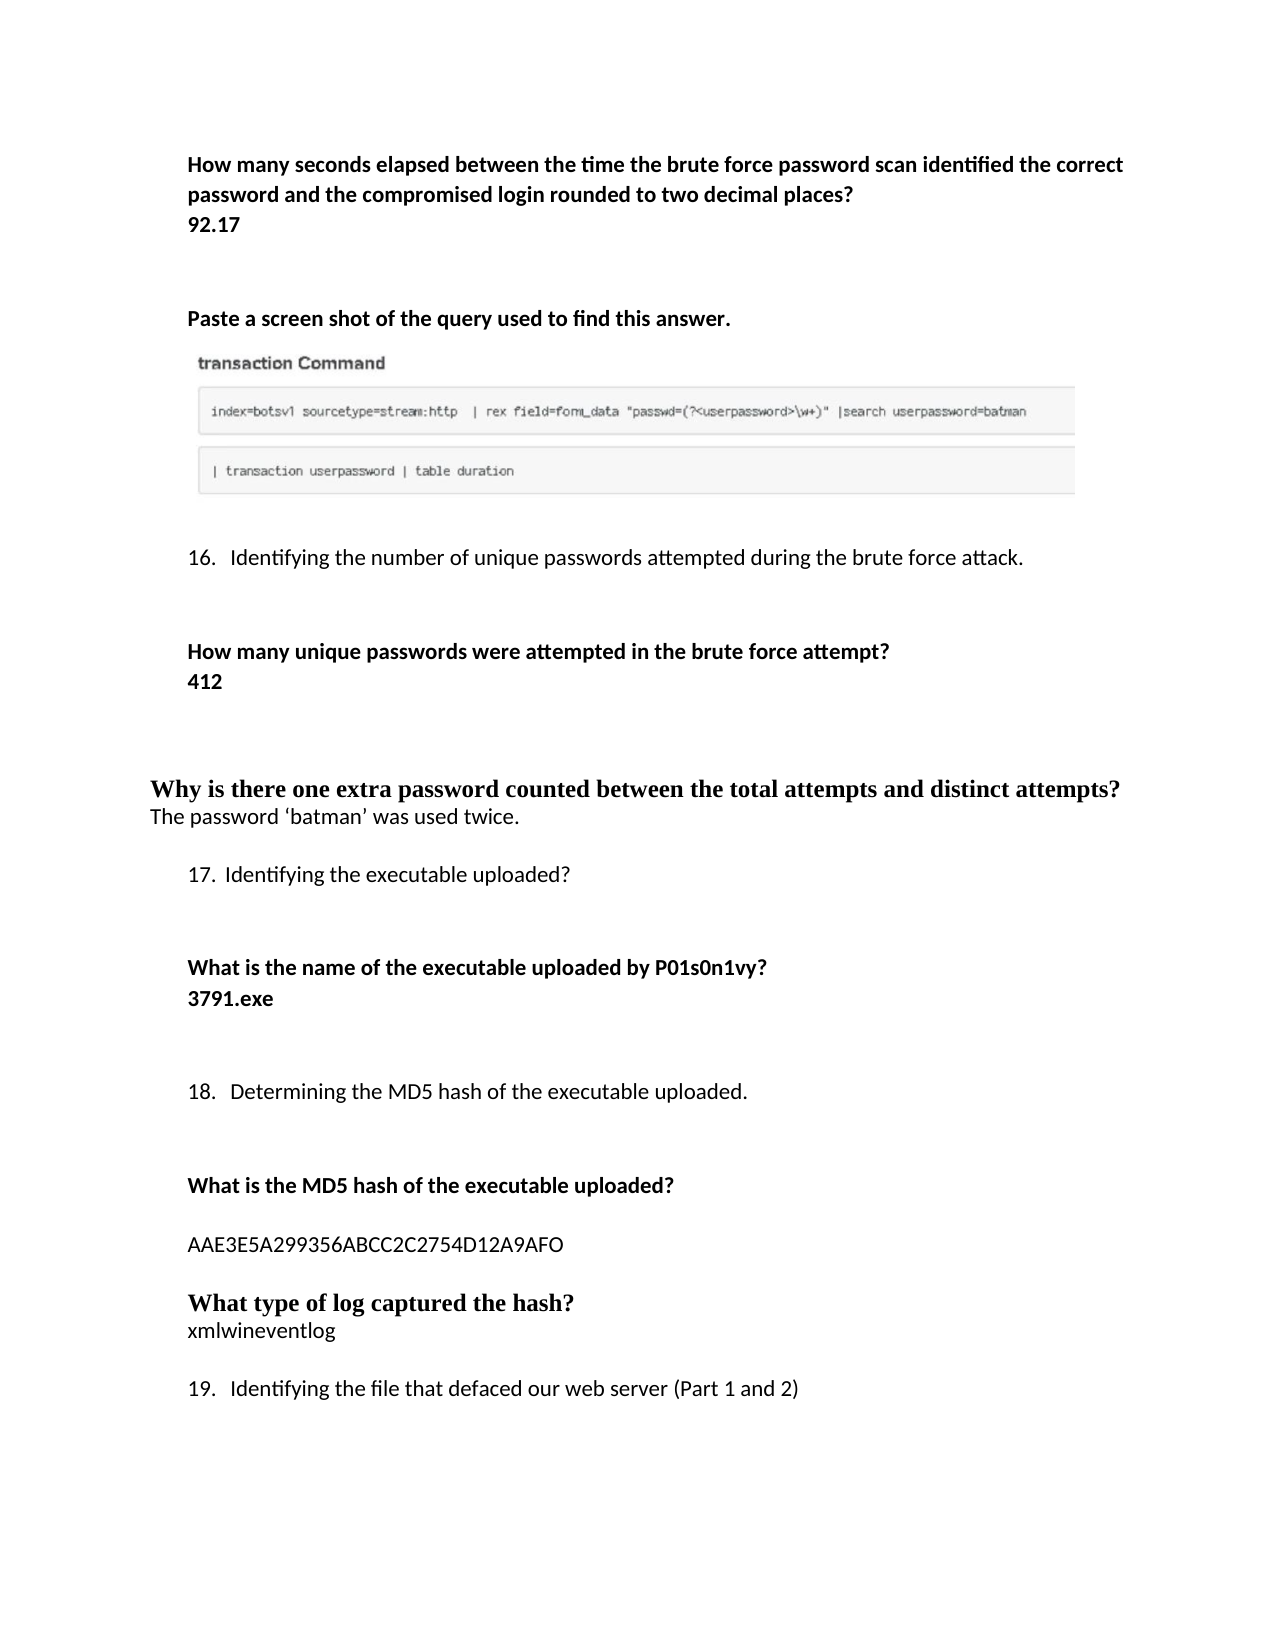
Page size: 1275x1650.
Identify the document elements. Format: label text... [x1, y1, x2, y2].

text Why is there one extra password counted between the total attempts and distinct attempts? The password ‘batman’ was used twice. [150, 774, 1125, 831]
list Identifying the executable uploaded? [187, 860, 1125, 888]
picture [187, 334, 1163, 525]
text What type of log captured the hash? xmlwineventlog [187, 1288, 1125, 1344]
list Identifying the file that defaced our web server (Part 1 and 2) [187, 1374, 1125, 1402]
text What is the name of the executable uploaded by P01s0n1vy? 3791.exe [187, 953, 1125, 1012]
text How many unique passwords were attempted in the brute force attempt? 412 [187, 637, 1125, 696]
text Paste a screen shot of the query used to find this answer. [187, 304, 1125, 334]
text AAE3Е5A299356ABCC2C2754D12A9AFO [150, 1231, 1125, 1258]
text What is the MD5 hash of the executable uploaded? [187, 1171, 1125, 1199]
text How many seconds elapsed between the time the brute force password scan identified the correct password and the compromised login rounded to two decimal places? 92.17 [187, 150, 1125, 238]
list Determining the MD5 hash of the executable uploaded. [187, 1077, 1125, 1105]
list Identifying the number of unique passwords attempted during the brute force attack. [187, 543, 1125, 572]
